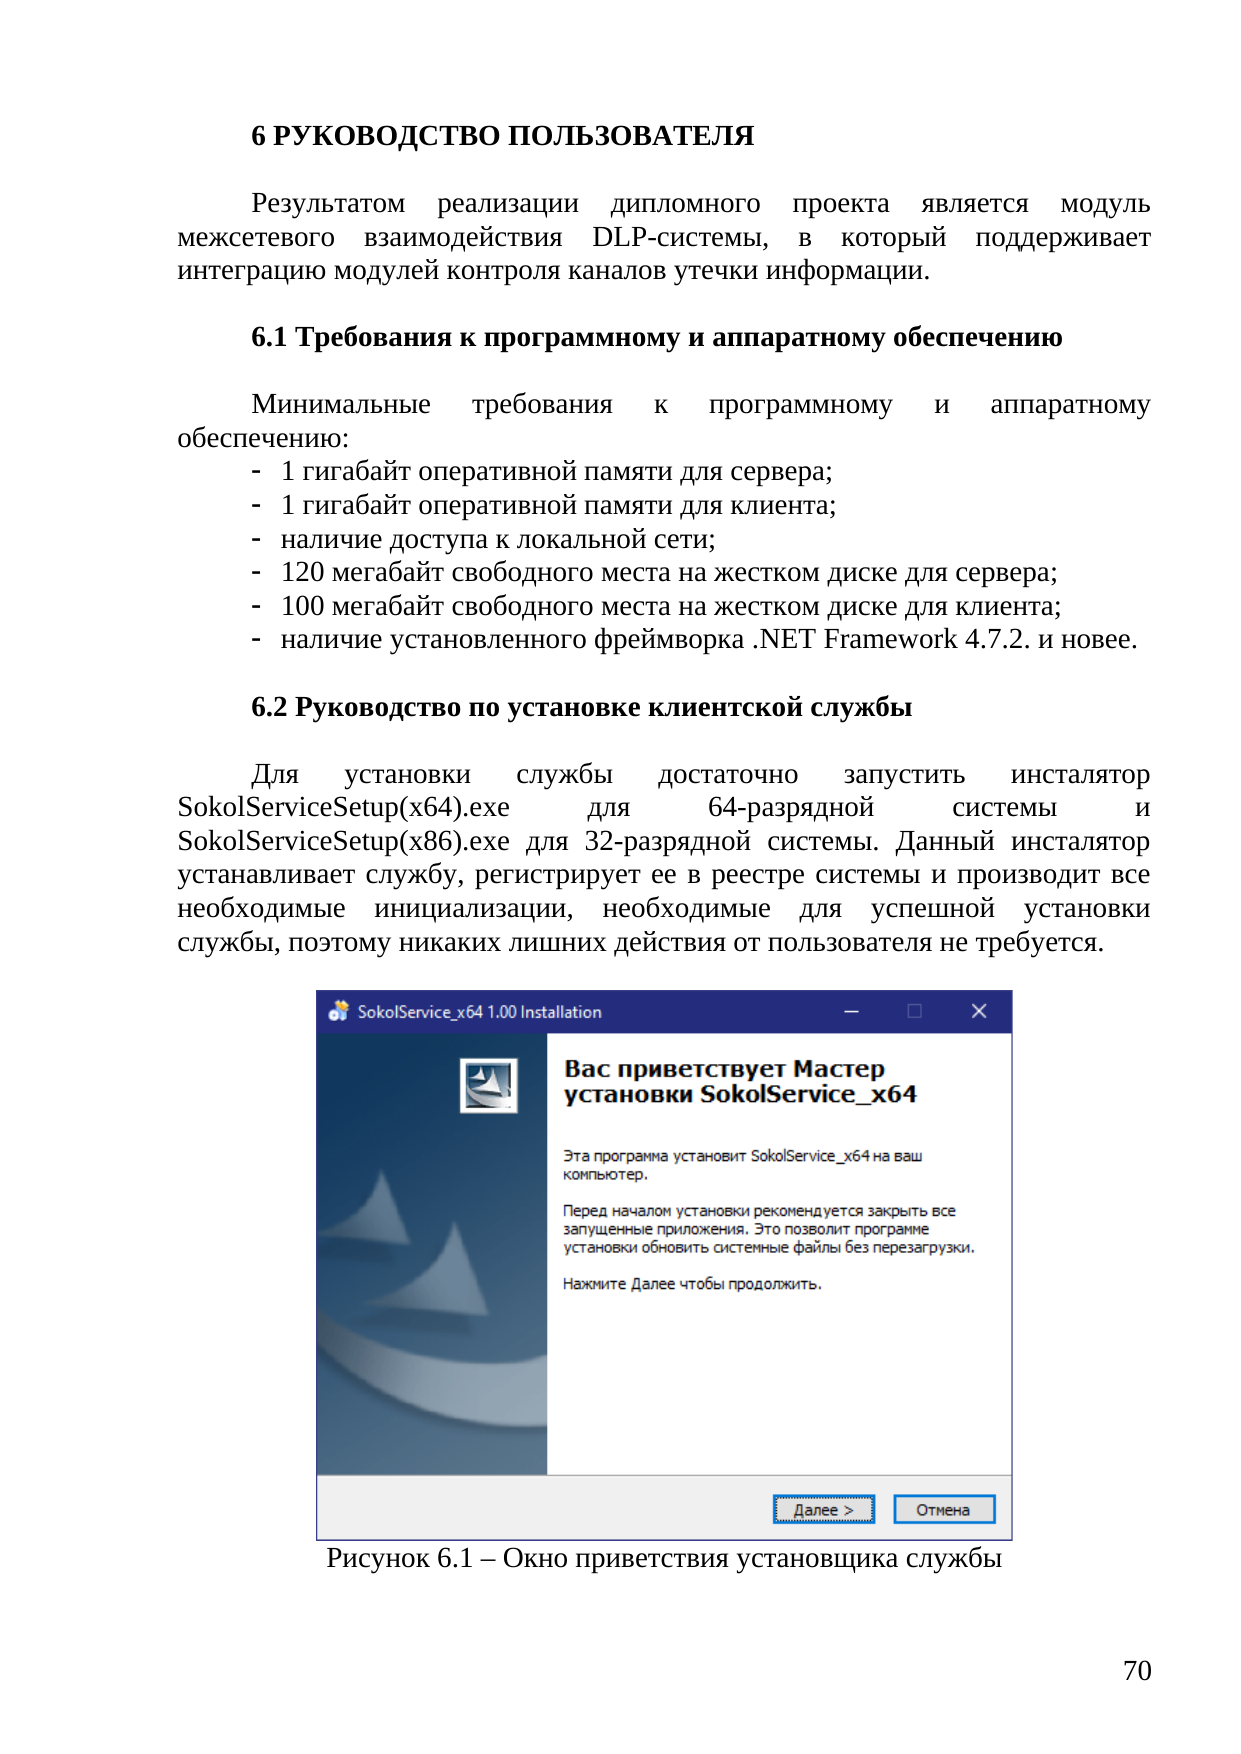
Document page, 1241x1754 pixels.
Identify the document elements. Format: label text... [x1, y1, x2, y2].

list наличие доступа к локальной сети; [177, 521, 1151, 554]
subtitle 6 РУКОВОДСТВО ПОЛЬЗОВАТЕЛЯ [177, 118, 1151, 152]
subtitle 6.1 Требования к программному и аппаратному обеспечению [177, 319, 1152, 353]
text Минимальные требования к программному и аппаратному обеспечению: [177, 386, 1152, 453]
text Результатом реализации дипломного проекта является модуль межсетевого взаимодействия DLP-системы, в который поддерживает интеграцию модулей контроля каналов утечки информации. [177, 185, 1152, 286]
picture [316, 990, 1013, 1541]
list 1 гигабайт оперативной памяти для сервера; [177, 453, 1151, 487]
subtitle 6.2 Руководство по установке клиентской службы [251, 689, 1152, 722]
list 100 мегабайт свободного места на жестком диске для клиента; [177, 588, 1151, 622]
text Рисунок 6.1 – Окно приветствия установщика службы [177, 1540, 1152, 1574]
text Для установки службы достаточно запустить инсталятор SokolServiceSetup(x64).exe для 64-разрядной системы и SokolServiceSetup(x86).exe для 32-разрядной системы. Данный инсталятор устанавливает службу, регистрирует ее в реестре системы и производит все необходимые инициализации, необходимые для успешной установки службы, поэтому никаких лишних действия от пользователя не требуется. [177, 756, 1151, 957]
list 120 мегабайт свободного места на жестком диске для сервера; [177, 554, 1151, 588]
list наличие установленного фреймворка .NET Framework 4.7.2. и новее. [177, 622, 1151, 655]
list 1 гигабайт оперативной памяти для клиента; [177, 487, 1151, 521]
